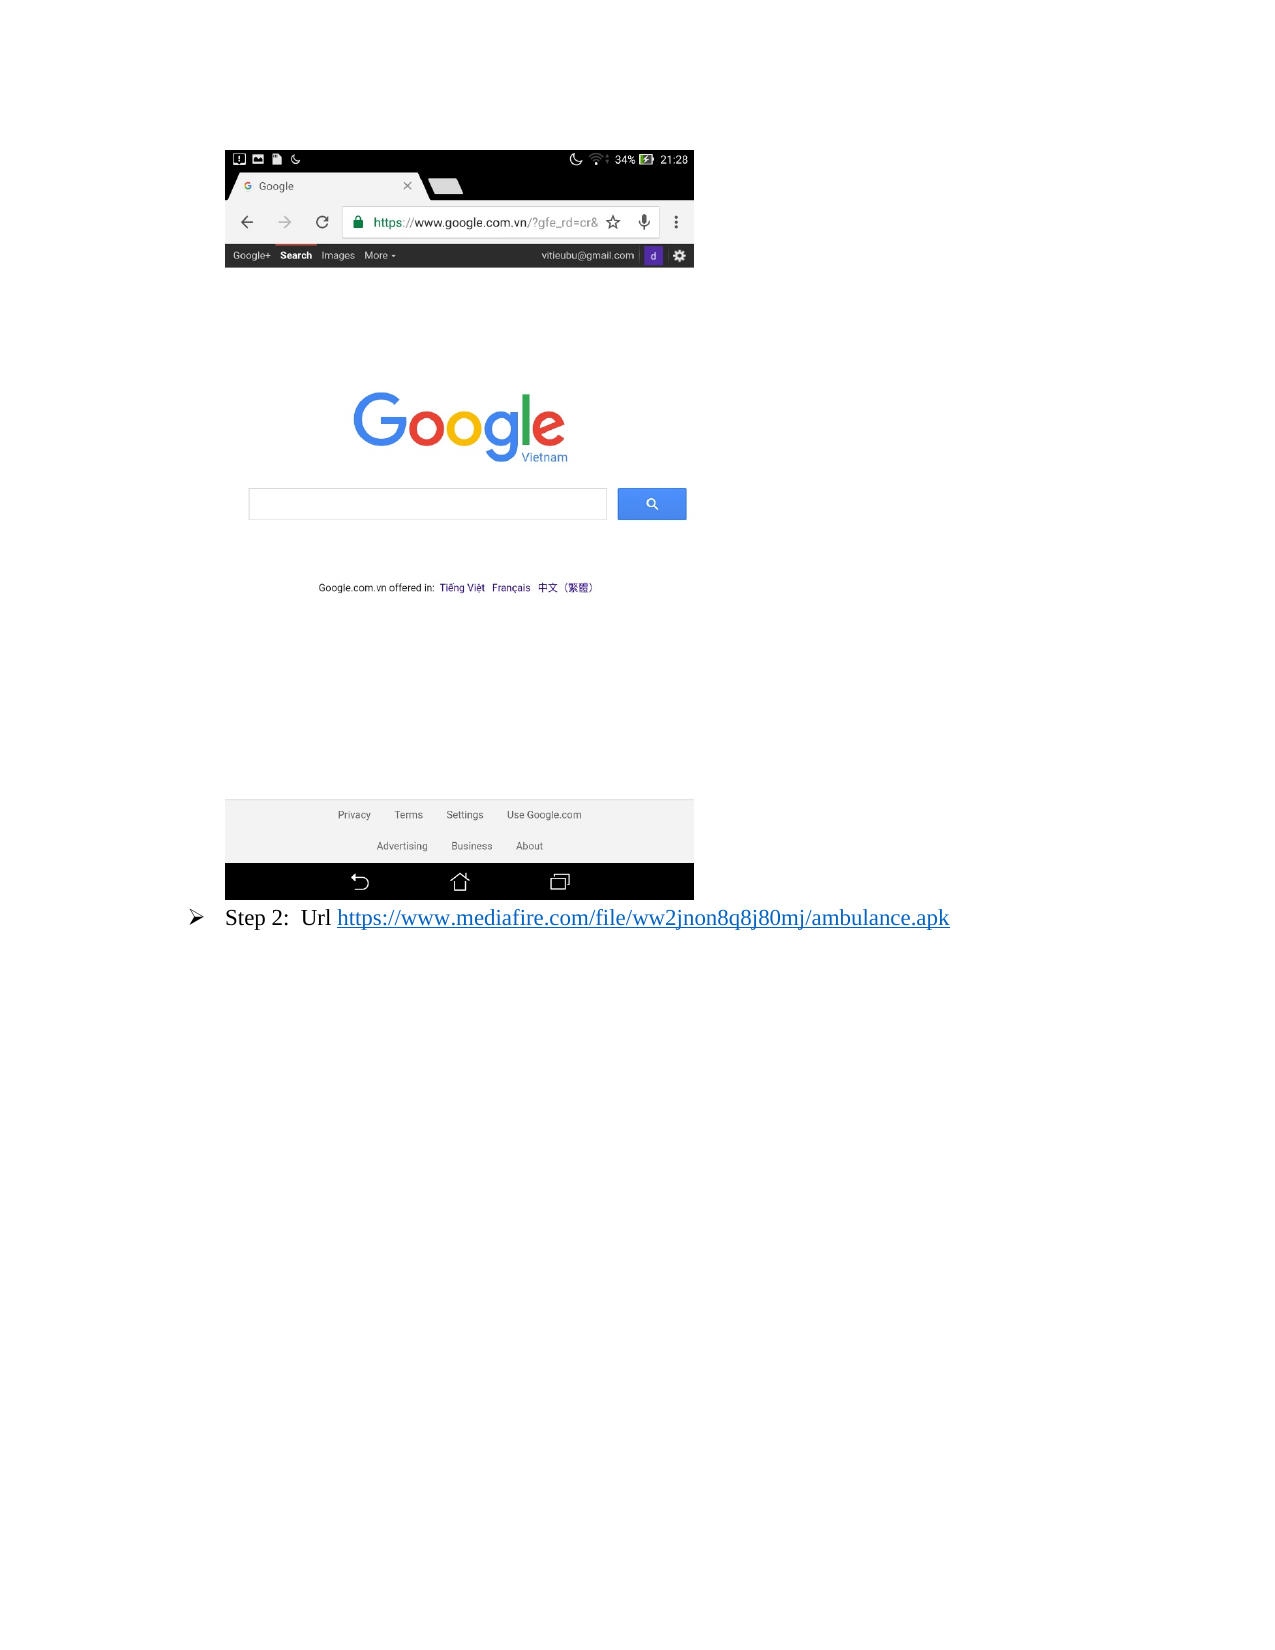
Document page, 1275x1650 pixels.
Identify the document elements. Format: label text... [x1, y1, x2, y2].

list Step 2: Url https://www.mediafire.com/file/ww2jnon8q8j80mj/ambulance.apk [187, 904, 1125, 930]
picture [225, 150, 694, 900]
